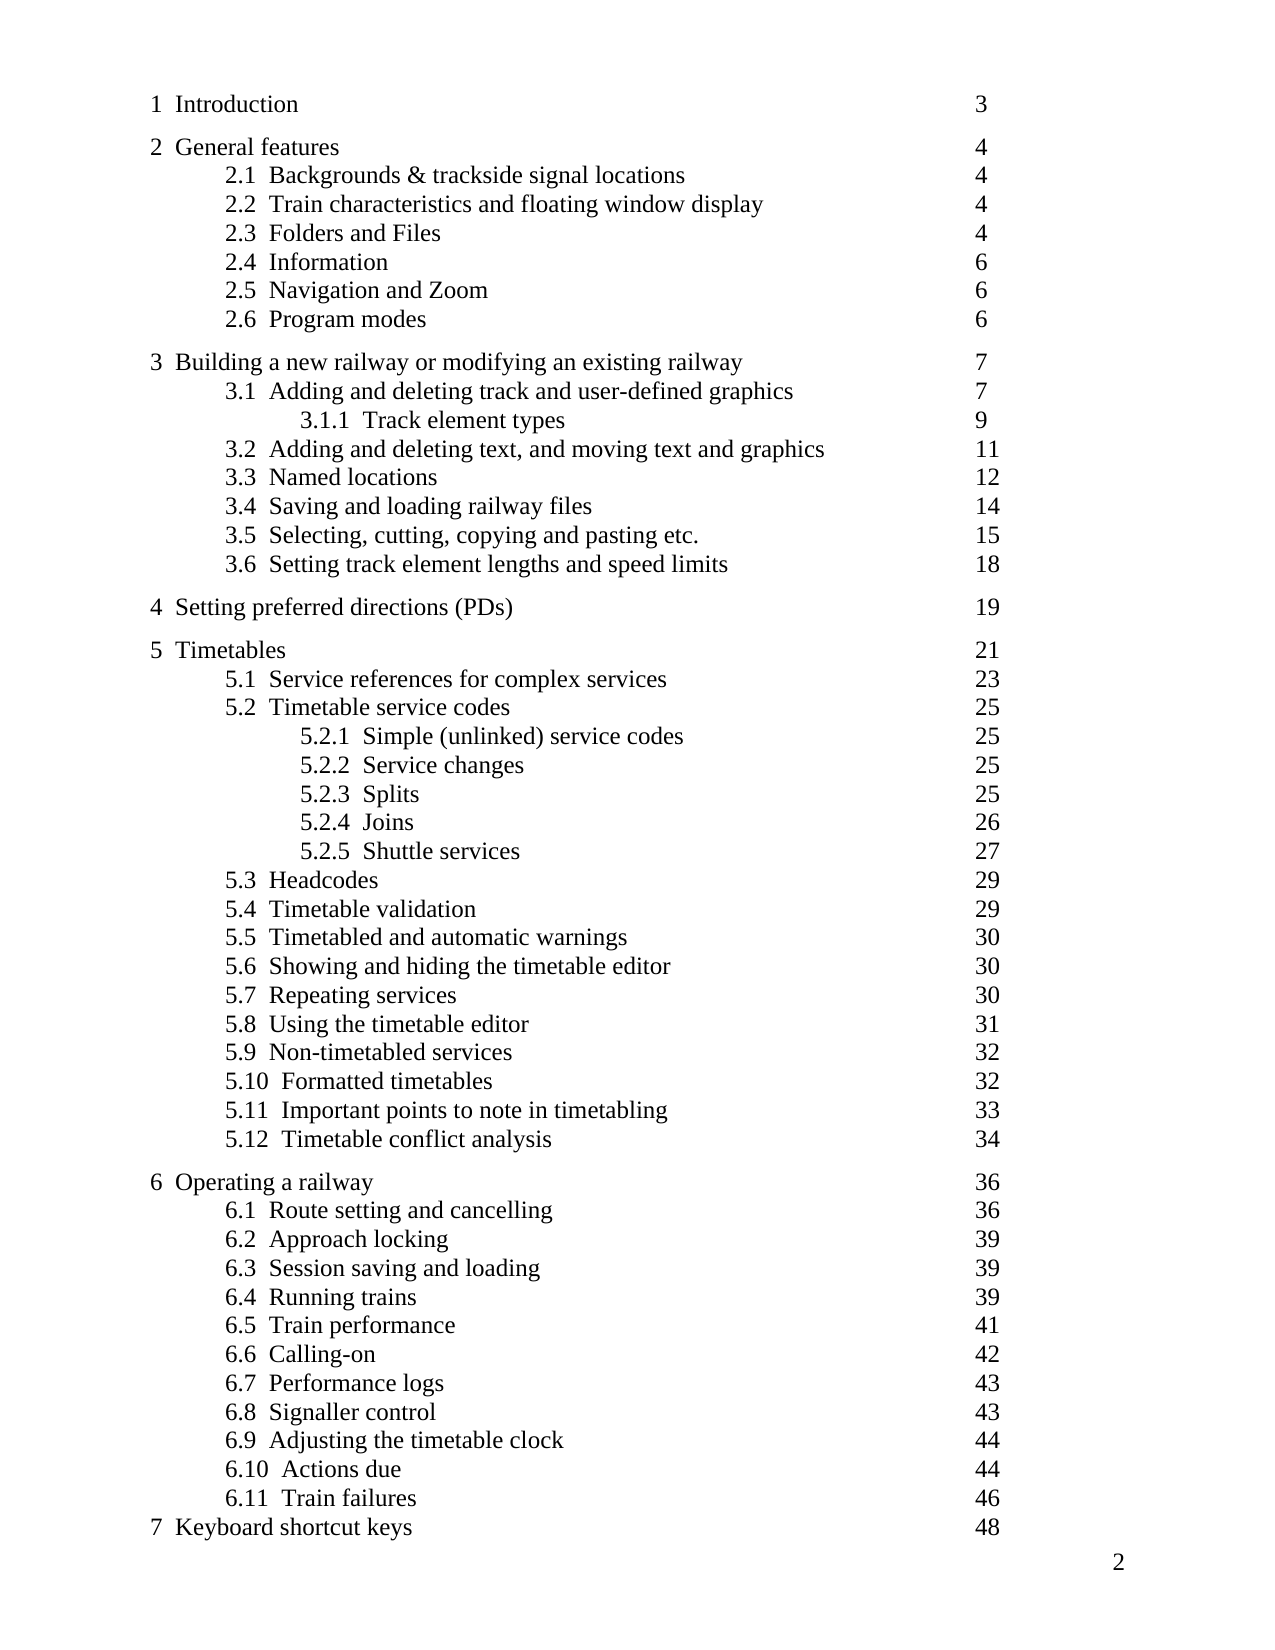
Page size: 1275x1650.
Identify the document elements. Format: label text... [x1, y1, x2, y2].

text 6.2 Approach locking 39 [150, 1224, 1125, 1253]
text 5.2.5 Shuttle services 27 [150, 836, 1125, 865]
text 3.4 Saving and loading railway files 14 [150, 491, 1125, 520]
text 5.3 Headcodes 29 [150, 865, 1125, 894]
text 5.7 Repeating services 30 [150, 980, 1125, 1009]
text 3.1 Adding and deleting track and user-defined graphics 7 [150, 376, 1125, 405]
text 2.6 Program modes 6 [150, 304, 1125, 333]
text 5.2 Timetable service codes 25 [150, 692, 1125, 721]
text 5.2.2 Service changes 25 [150, 750, 1125, 779]
text 1 Introduction 3 [150, 89, 1125, 117]
text 5.2.4 Joins 26 [150, 807, 1125, 836]
text 6.11 Train failures 46 [150, 1483, 1125, 1512]
text 6.6 Calling-on 42 [150, 1339, 1125, 1368]
text 3.5 Selecting, cutting, copying and pasting etc. 15 [150, 520, 1125, 549]
text 3.2 Adding and deleting text, and moving text and graphics 11 [150, 434, 1125, 462]
text 5.9 Non-timetabled services 32 [150, 1037, 1125, 1066]
text 2.3 Folders and Files 4 [150, 218, 1125, 247]
text 7 Keyboard shortcut keys 48 [150, 1512, 1125, 1541]
text 5.6 Showing and hiding the timetable editor 30 [150, 951, 1125, 980]
text 5.8 Using the timetable editor 31 [150, 1009, 1125, 1037]
text 5.11 Important points to note in timetabling 33 [150, 1095, 1125, 1124]
text 4 Setting preferred directions (PDs) 19 [150, 592, 1125, 621]
text 6.3 Session saving and loading 39 [150, 1253, 1125, 1282]
text 5.1 Service references for complex services 23 [150, 664, 1125, 692]
text 2.2 Train characteristics and floating window display 4 [150, 189, 1125, 218]
text 6.8 Signaller control 43 [150, 1397, 1125, 1426]
text 3 Building a new railway or modifying an existing railway 7 [150, 347, 1125, 376]
text 3.6 Setting track element lengths and speed limits 18 [150, 549, 1125, 577]
text 6.4 Running trains 39 [150, 1282, 1125, 1311]
text 6 Operating a railway 36 [150, 1167, 1125, 1196]
text 2 General features 4 [150, 132, 1125, 161]
text 6.1 Route setting and cancelling 36 [150, 1196, 1125, 1224]
text 2.1 Backgrounds & trackside signal locations 4 [150, 161, 1125, 189]
text 5.2.3 Splits 25 [150, 779, 1125, 807]
text 3.3 Named locations 12 [150, 462, 1125, 491]
text 6.7 Performance logs 43 [150, 1368, 1125, 1397]
text 5.2.1 Simple (unlinked) service codes 25 [150, 721, 1125, 750]
text 3.1.1 Track element types 9 [150, 405, 1125, 434]
text 5.4 Timetable validation 29 [150, 894, 1125, 922]
text 5.10 Formatted timetables 32 [150, 1066, 1125, 1095]
text 5 Timetables 21 [150, 635, 1125, 664]
text 5.12 Timetable conflict analysis 34 [150, 1124, 1125, 1152]
text 2.5 Navigation and Zoom 6 [150, 276, 1125, 304]
text 6.9 Adjusting the timetable clock 44 [150, 1426, 1125, 1454]
text 6.5 Train performance 41 [150, 1311, 1125, 1339]
text 6.10 Actions due 44 [150, 1454, 1125, 1483]
text 2.4 Information 6 [150, 247, 1125, 276]
text 5.5 Timetabled and automatic warnings 30 [150, 922, 1125, 951]
